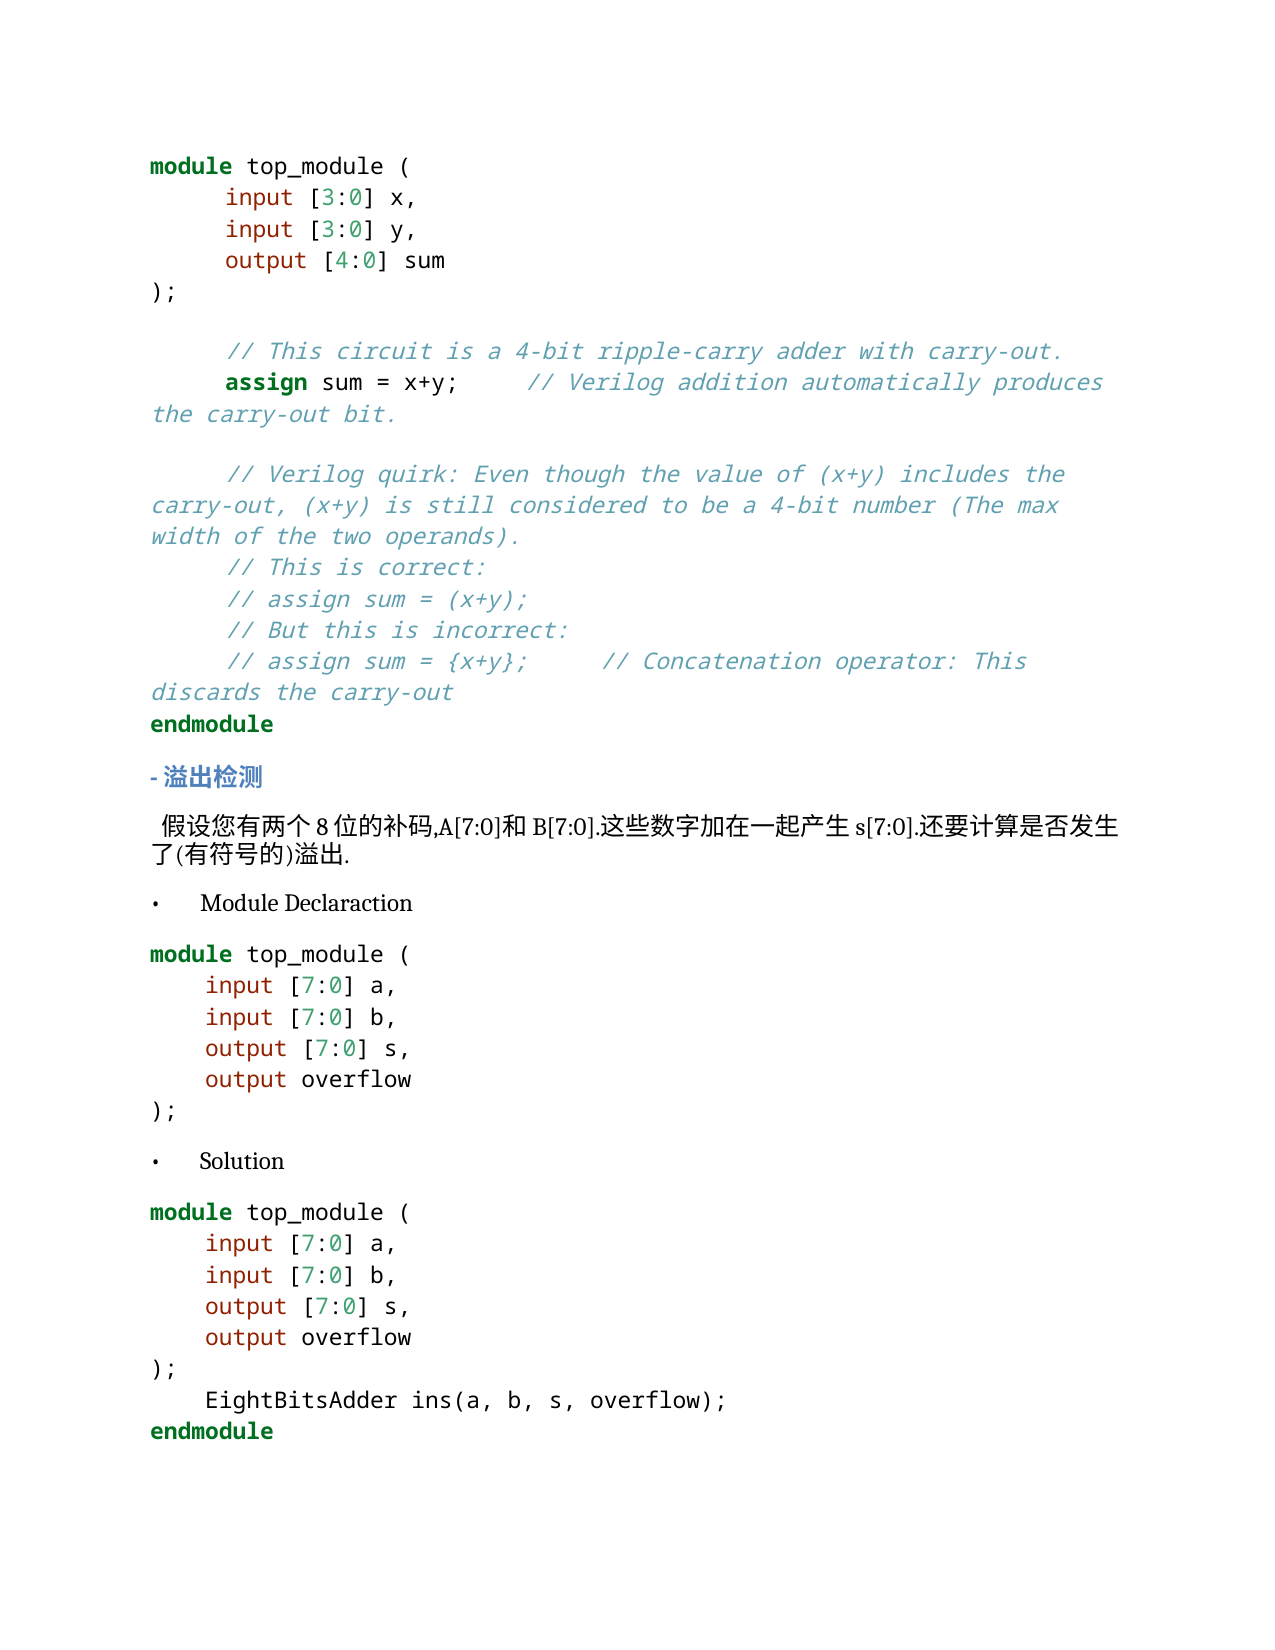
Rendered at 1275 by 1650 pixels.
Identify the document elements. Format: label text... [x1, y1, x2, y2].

text module top_module ( input [3:0] x, input [3:0] y, output [4:0] sum ); // This circuit is a 4-bit ripple-carry adder with carry-out. assign sum = x+y; // Verilog addition automatically produces the carry-out bit. // Verilog quirk: Even though the value of (x+y) includes the carry-out, (x+y) is still considered to be a 4-bit number (The max width of the two operands). // This is correct: // assign sum = (x+y); // But this is incorrect: // assign sum = {x+y}; // Concatenation operator: This discards the carry-out endmodule [150, 150, 1125, 739]
text 假设您有两个8位的补码,A[7:0]和B[7:0].这些数字加在一起产生s[7:0].还要计算是否发生了(有符号的)溢出. [150, 812, 1125, 870]
list Solution [150, 1147, 1125, 1175]
subtitle - 溢出检测 [150, 759, 1125, 794]
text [150, 1196, 1125, 1475]
text module top_module ( input [7:0] a, input [7:0] b, output [7:0] s, output overflow ); [150, 938, 1125, 1126]
list Module Declaraction [150, 889, 1125, 917]
